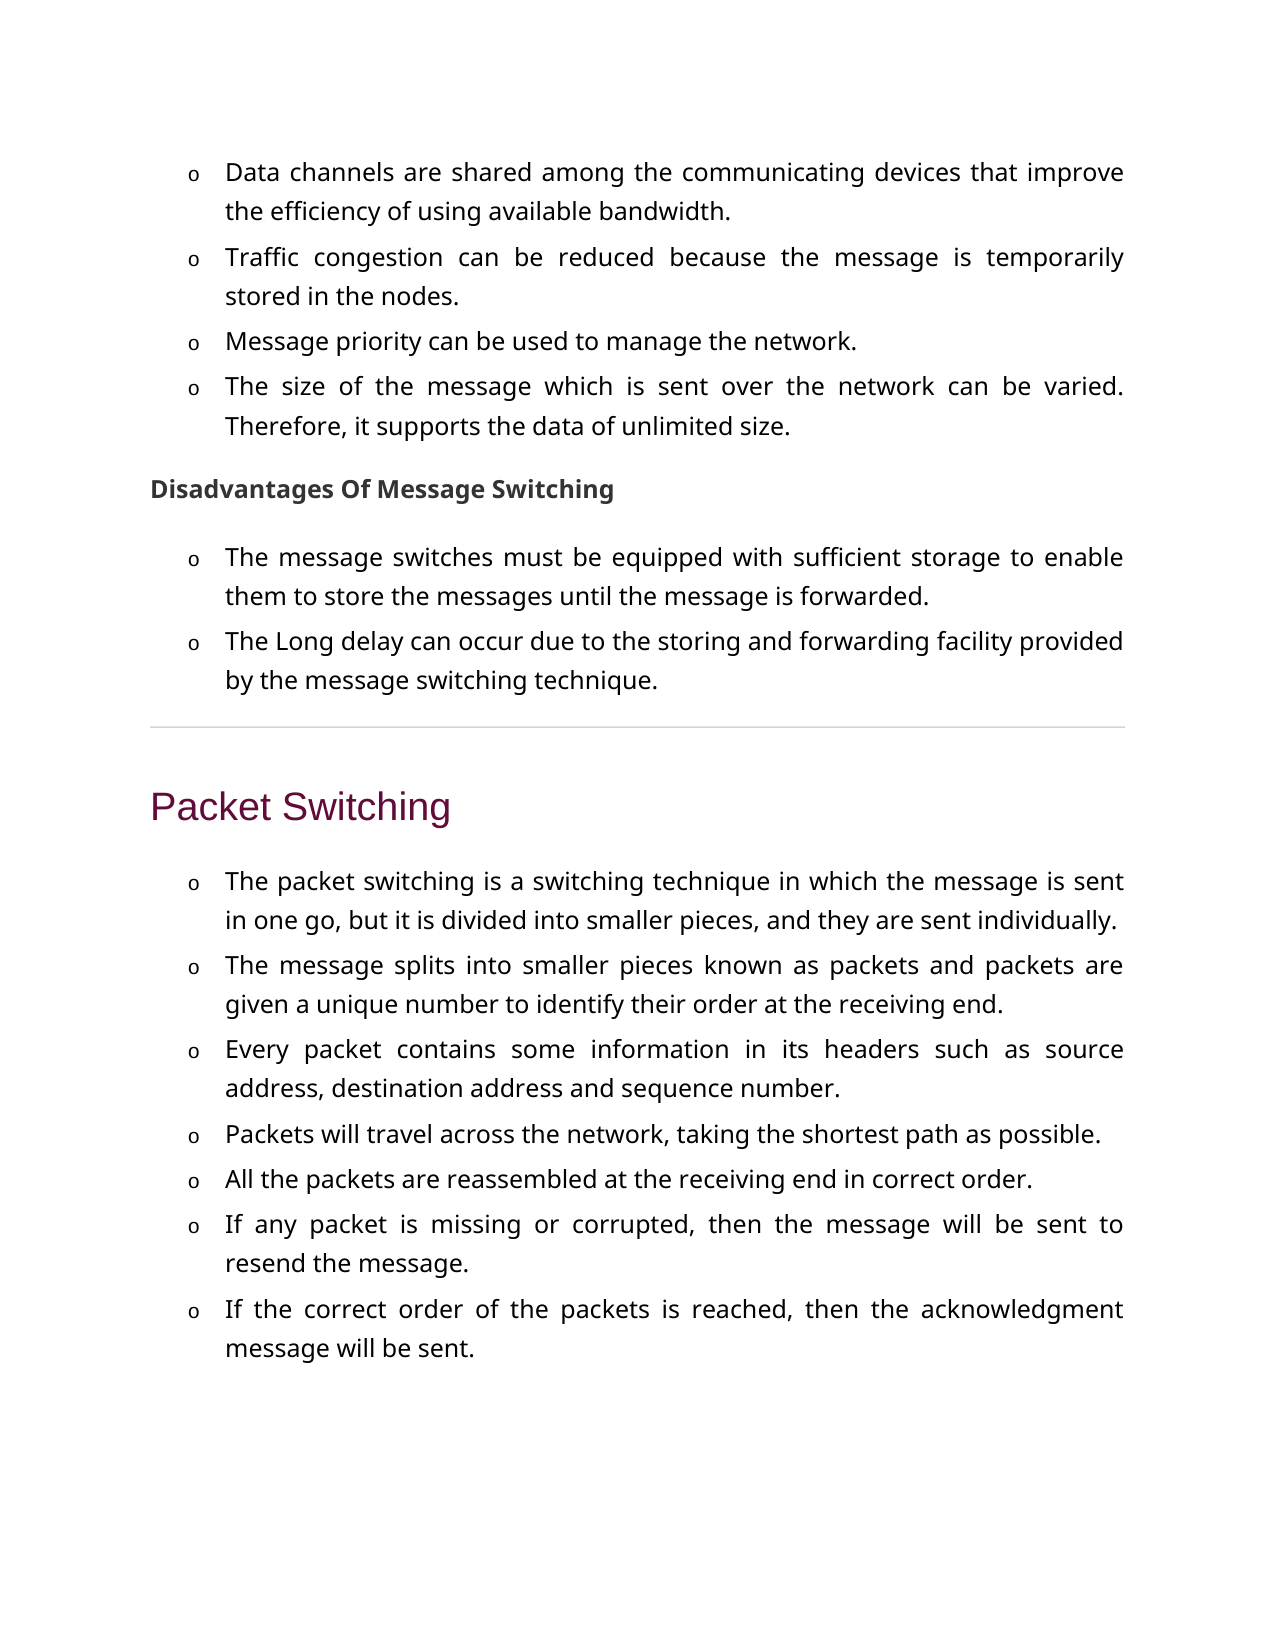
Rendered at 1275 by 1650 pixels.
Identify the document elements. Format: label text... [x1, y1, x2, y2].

list Packets will travel across the network, taking the shortest path as possible. [187, 1111, 1125, 1150]
list The Long delay can occur due to the storing and forwarding facility provided by the message switching technique. [187, 619, 1125, 697]
list The size of the message which is sent over the network can be varied. Therefore, it supports the data of unlimited size. [187, 364, 1125, 442]
text Packet Switching [150, 783, 1125, 829]
list If any packet is missing or corrupted, then the message will be sent to resend the message. [187, 1202, 1125, 1280]
list The packet switching is a switching technique in which the message is sent in one go, but it is divided into smaller pieces, and they are sent individually. [187, 858, 1125, 936]
list All the packets are reassembled at the receiving end in correct order. [187, 1157, 1125, 1196]
list The message splits into smaller pieces known as packets and packets are given a unique number to identify their order at the receiving end. [187, 943, 1125, 1021]
text Disadvantages Of Message Switching [150, 471, 1125, 505]
list Data channels are shared among the communicating devices that improve the efficiency of using available bandwidth. [187, 150, 1125, 228]
list If the correct order of the packets is reached, then the acknowledgment message will be sent. [187, 1286, 1125, 1364]
list Message priority can be used to manage the network. [187, 319, 1125, 358]
list The message switches must be equipped with sufficient storage to enable them to store the messages until the message is forwarded. [187, 534, 1125, 613]
list Every packet contains some information in its headers such as source address, destination address and sequence number. [187, 1027, 1125, 1105]
list Traffic congestion can be reduced because the message is temporarily stored in the nodes. [187, 234, 1125, 312]
